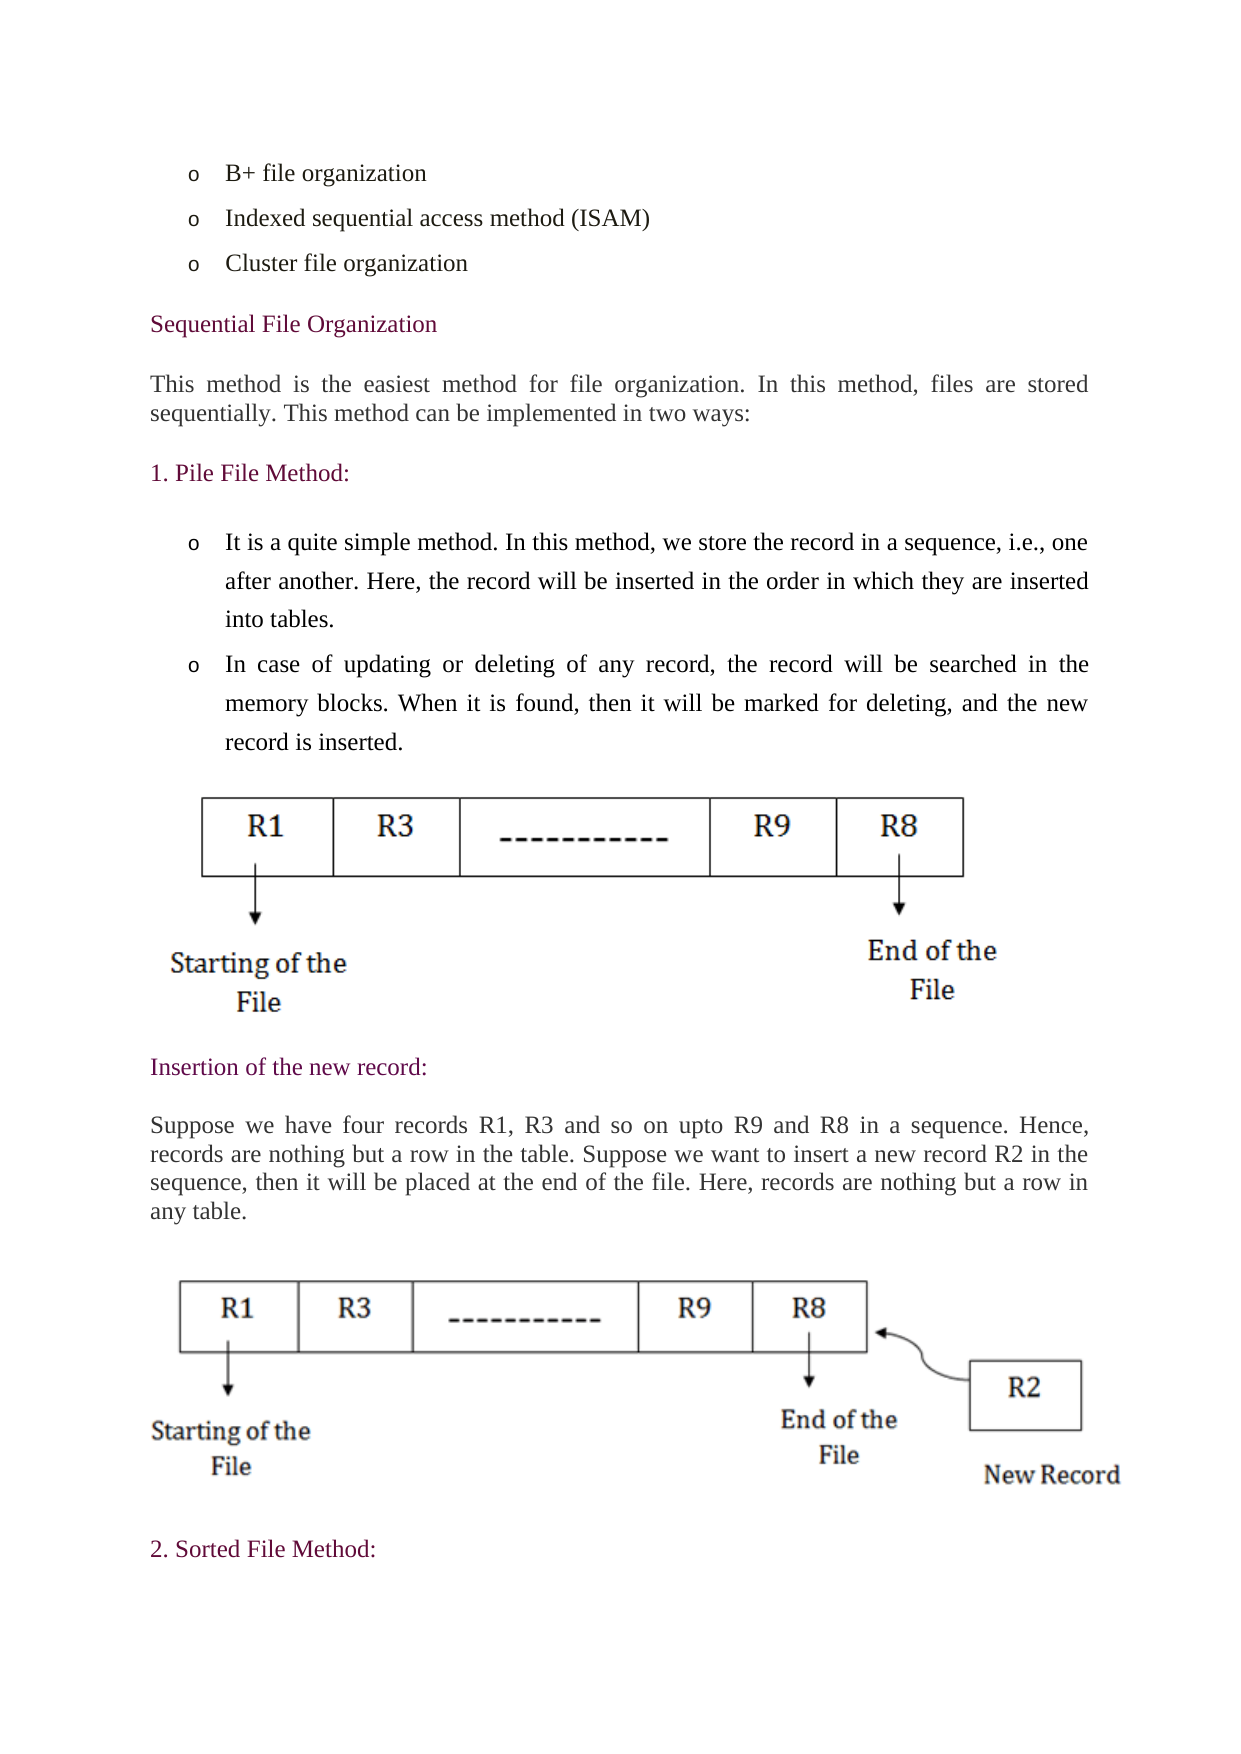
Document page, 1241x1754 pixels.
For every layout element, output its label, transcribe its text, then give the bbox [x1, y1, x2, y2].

text This method is the easiest method for file organization. In this method, files are stored sequentially. This method can be implemented in two ways: [150, 369, 1090, 426]
list B+ file organization [187, 158, 1230, 187]
list Indexed sequential access method (ISAM) [187, 203, 1230, 233]
list Cluster file organization Sequential File Organization [150, 248, 468, 338]
picture [150, 1254, 1126, 1505]
list Pile File Method: [150, 458, 1230, 487]
list In case of updating or deleting of any record, the record will be searched in the memory blocks. When it is found, then it will be marked for deleting, and the new record is inserted. [187, 649, 1091, 755]
text Suppose we have four records R1, R3 and so on upto R9 and R8 in a sequence. Hence, records are nothing but a row in the table. Suppose we want to insert a new record R2 in the sequence, then it will be placed at the end of the file. Here, records are nothing but a row in any table. [150, 1110, 1091, 1225]
text Insertion of the new record: [150, 1052, 1230, 1081]
picture [150, 785, 1008, 1023]
list It is a quite simple method. In this method, we store the record in a sequence, i.e., one after another. Here, the record will be inserted in the order in which they are inserted into tables. [187, 527, 1091, 633]
list Sorted File Method: [150, 1534, 1230, 1563]
